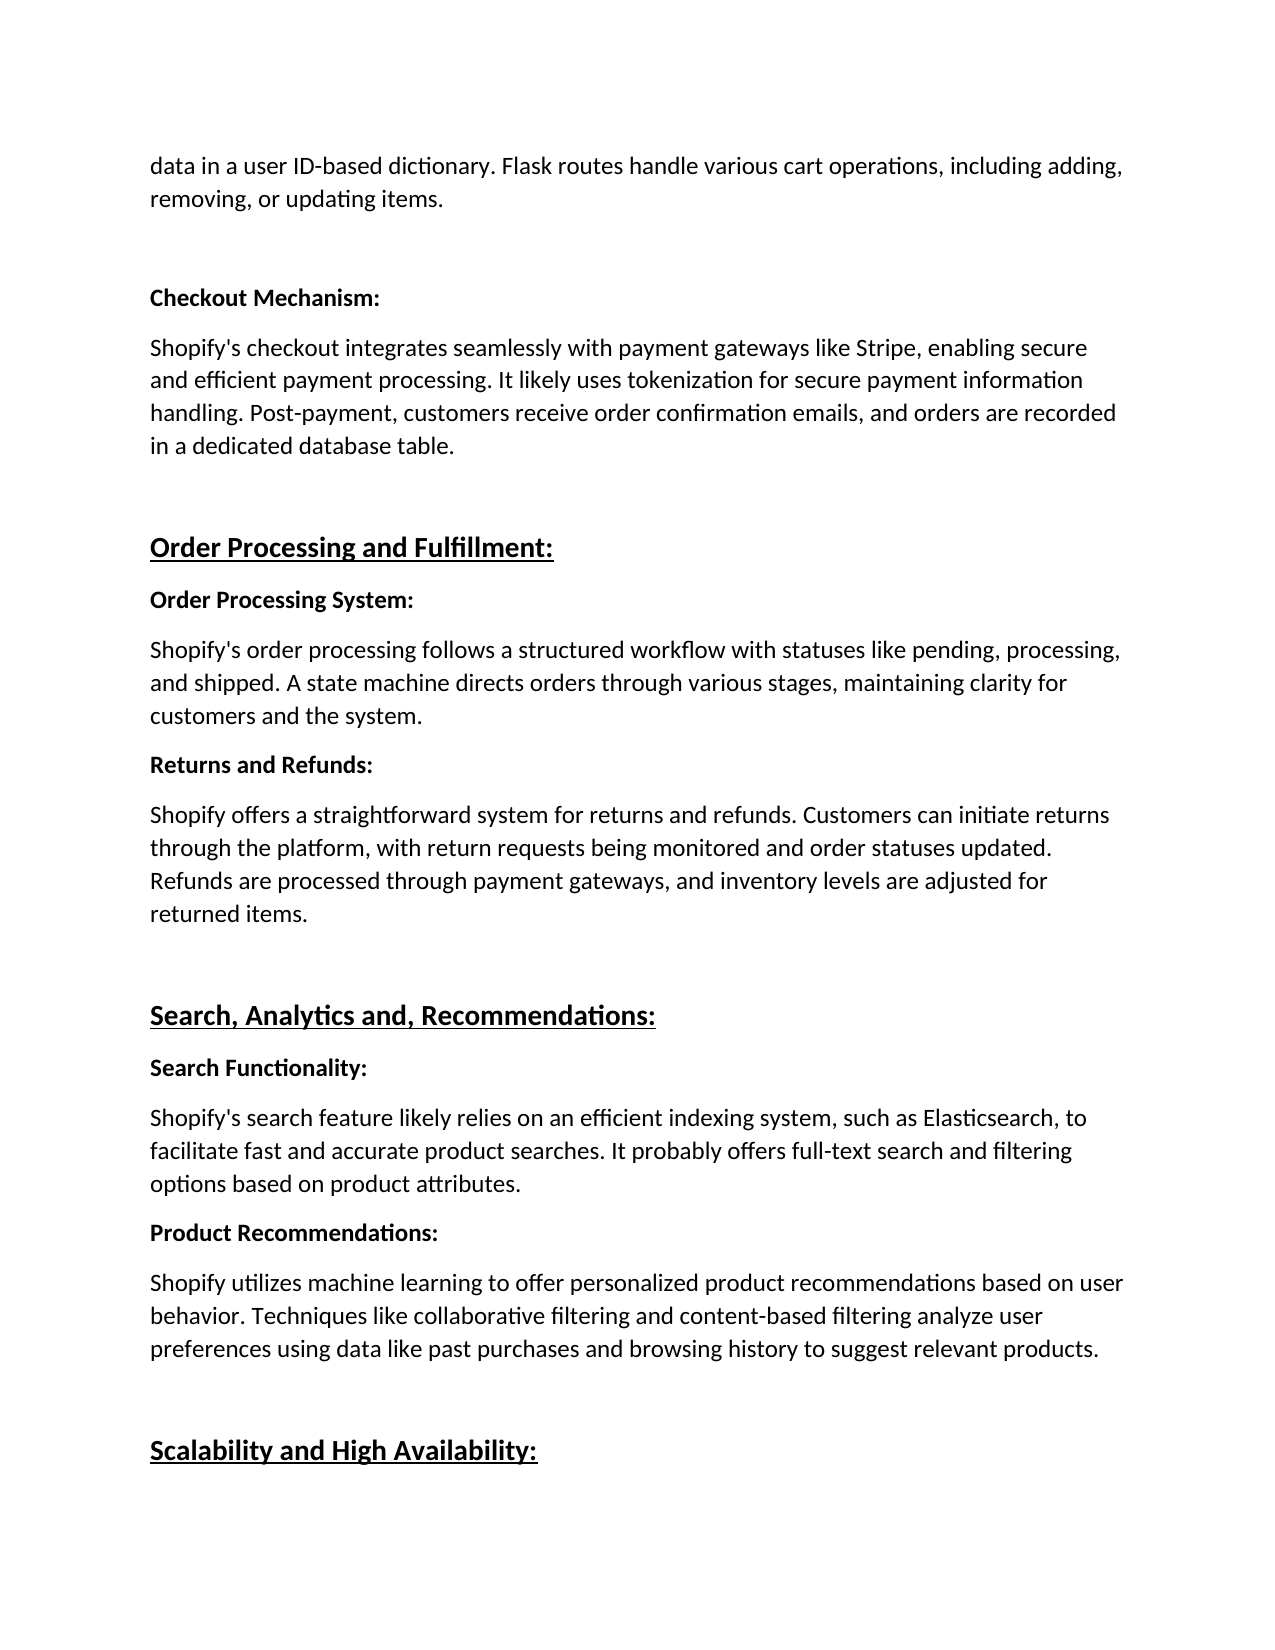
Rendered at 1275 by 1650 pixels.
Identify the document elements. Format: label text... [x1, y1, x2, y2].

text Order Processing System: [150, 585, 1125, 615]
text Shopify offers a straightforward system for returns and refunds. Customers can initiate returns through the platform, with return requests being monitored and order statuses updated. Refunds are processed through payment gateways, and inventory levels are adjusted for returned items. [150, 799, 1125, 928]
text Shopify's order processing follows a structured workflow with statuses like pending, processing, and shipped. A state machine directs orders through various stages, maintaining clarity for customers and the system. [150, 634, 1125, 731]
text Order Processing and Fulfillment: [150, 529, 1125, 565]
text Shopify's search feature likely relies on an efficient indexing system, such as Elasticsearch, to facilitate fast and accurate product searches. It probably offers full-text search and filtering options based on product attributes. [150, 1102, 1125, 1198]
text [150, 150, 1125, 213]
text Checkout Mechanism: [150, 282, 1125, 313]
text Product Recommendations: [150, 1217, 1125, 1248]
text Shopify utilizes machine learning to offer personalized product recommendations based on user behavior. Techniques like collaborative filtering and content-based filtering analyze user preferences using data like past purchases and browsing history to suggest relevant products. [150, 1267, 1125, 1363]
text Shopify's checkout integrates seamlessly with payment gateways like Stripe, enabling secure and efficient payment processing. It likely uses tokenization for secure payment information handling. Post-payment, customers receive order confirmation emails, and orders are recorded in a dedicated database table. [150, 332, 1125, 461]
text Scalability and High Availability: [150, 1432, 1125, 1467]
text Search, Analytics and, Recommendations: [150, 997, 1125, 1033]
text Returns and Refunds: [150, 750, 1125, 780]
text Search Functionality: [150, 1052, 1125, 1083]
